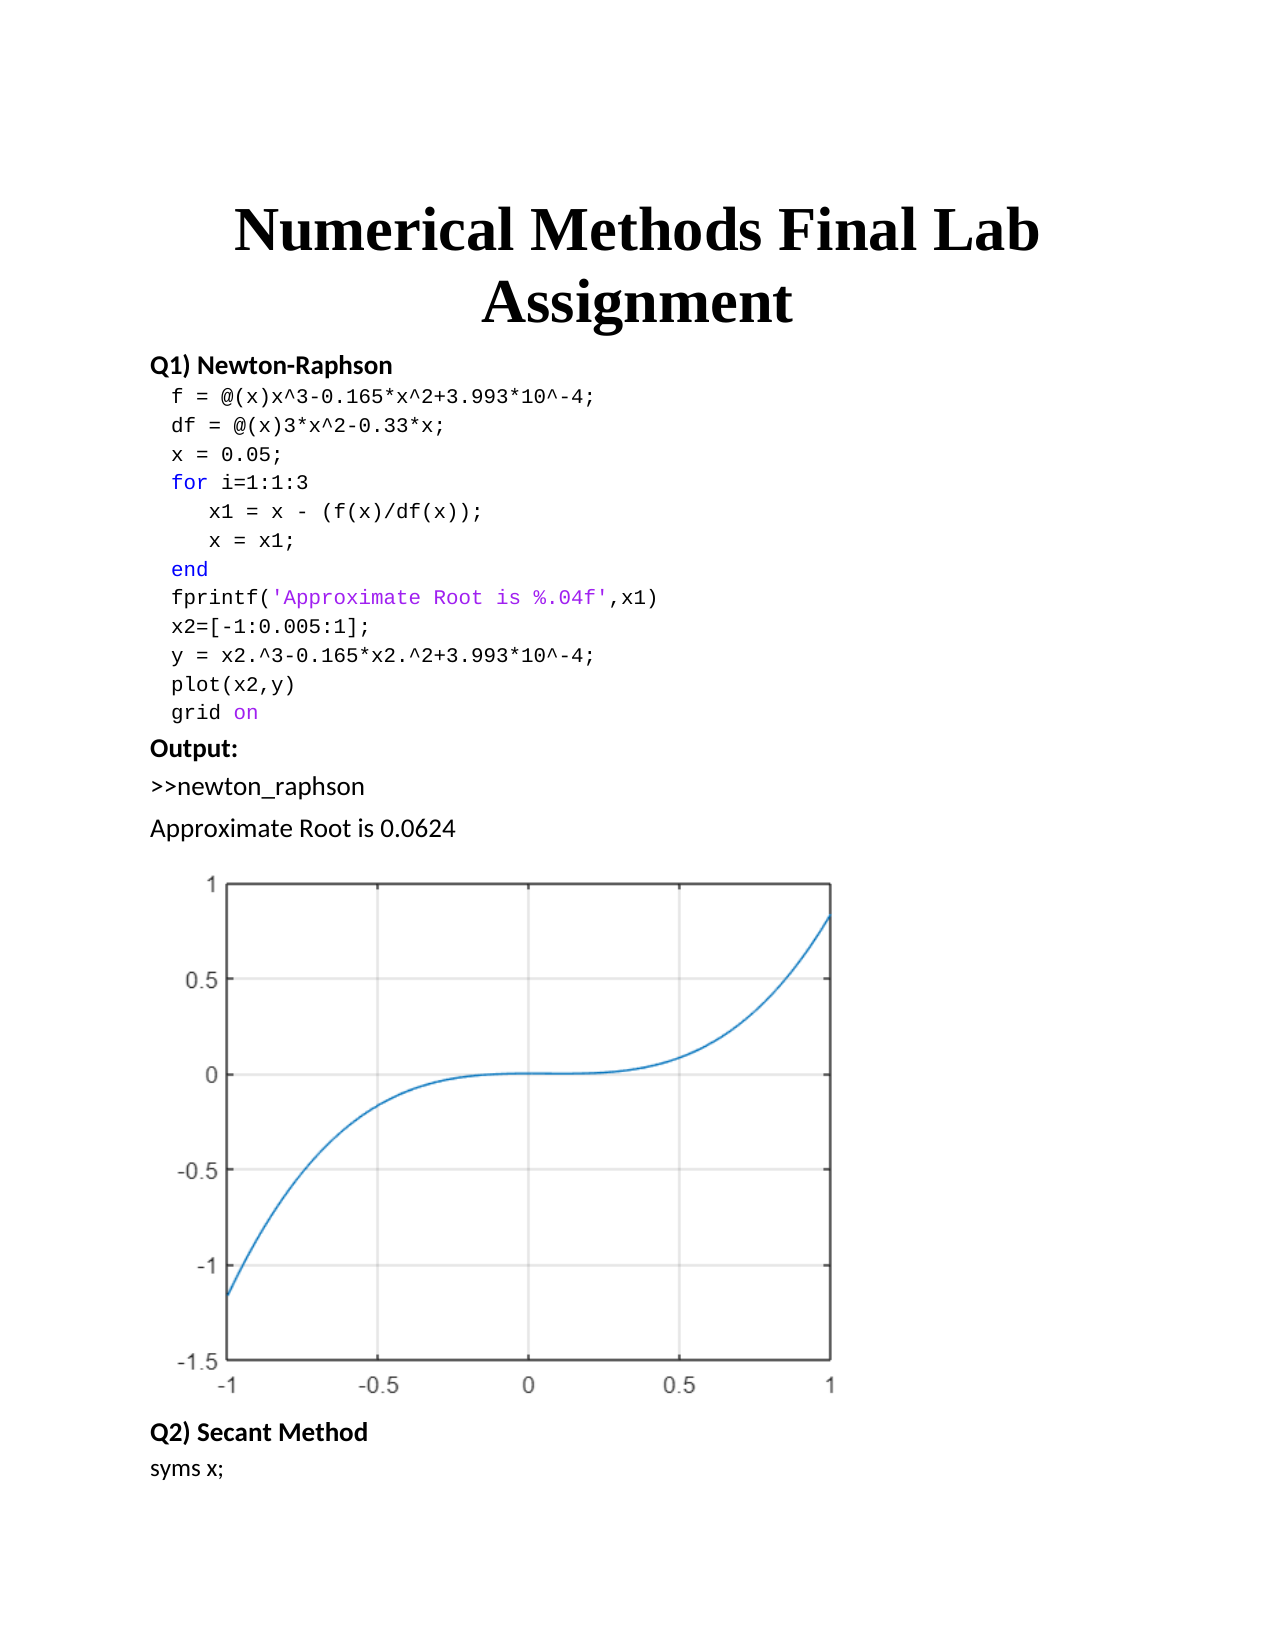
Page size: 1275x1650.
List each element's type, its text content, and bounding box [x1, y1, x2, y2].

text fprintf('Approximate Root is %.04f',x1) [171, 587, 1125, 611]
text syms x; [150, 1453, 1125, 1483]
text Approximate Root is 0.0624 [150, 811, 1108, 844]
picture [150, 858, 873, 1411]
text x = 0.05; [171, 443, 1125, 467]
text Q2) Secant Method [150, 1415, 1125, 1448]
text >>newton_raphson [150, 769, 1125, 802]
subtitle Numerical Methods Final Lab Assignment [150, 192, 1125, 336]
text plot(x2,y) [171, 673, 1125, 697]
text grid on [171, 702, 1125, 726]
text end [171, 558, 1125, 582]
text Output: [150, 731, 1125, 764]
text y = x2.^3-0.165*x2.^2+3.993*10^-4; [171, 645, 1125, 668]
text x2=[-1:0.005:1]; [171, 616, 1125, 640]
text f = @(x)x^3-0.165*x^2+3.993*10^-4; [171, 386, 1125, 410]
text x = x1; [171, 530, 1125, 553]
text Q1) Newton-Raphson [150, 348, 1125, 381]
text x1 = x - (f(x)/df(x)); [171, 501, 1125, 525]
text for i=1:1:3 [171, 472, 1125, 496]
text df = @(x)3*x^2-0.33*x; [171, 415, 1125, 438]
